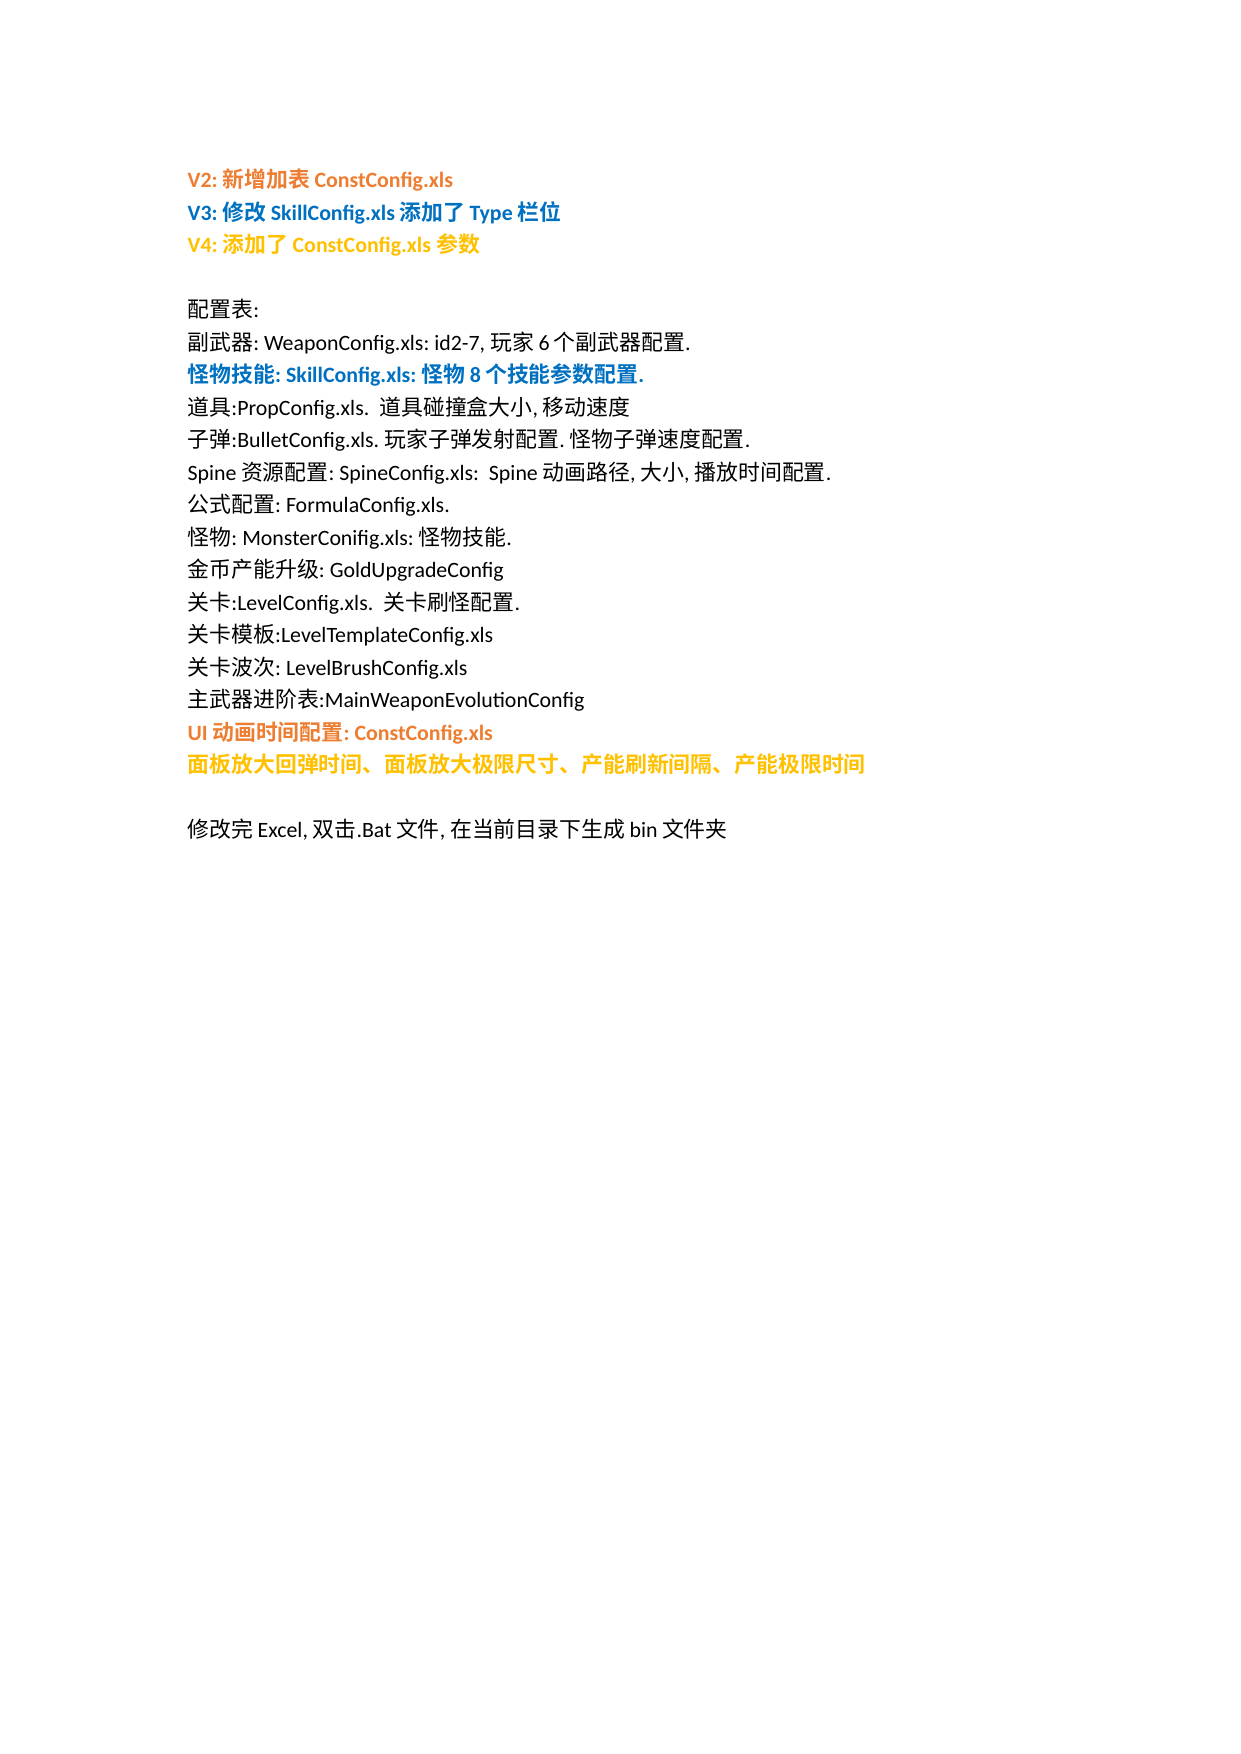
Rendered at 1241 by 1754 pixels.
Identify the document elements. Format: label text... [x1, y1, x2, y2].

text 怪物技能: SkillConfig.xls: 怪物8个技能参数配置. [187, 357, 1053, 389]
text V4: 添加了ConstConfig.xls 参数 [187, 227, 1053, 259]
text 关卡模板:LevelTemplateConfig.xls [187, 617, 1053, 649]
text 关卡:LevelConfig.xls. 关卡刷怪配置. [187, 584, 1053, 617]
text V3: 修改SkillConfig.xls添加了Type栏位 [187, 194, 1053, 227]
text 道具:PropConfig.xls. 道具碰撞盒大小, 移动速度 [187, 389, 1053, 422]
text Spine资源配置: SpineConfig.xls: Spine动画路径, 大小, 播放时间配置. [187, 454, 1053, 487]
text 关卡波次: LevelBrushConfig.xls [187, 649, 1053, 682]
text 面板放大回弹时间、面板放大极限尺寸、产能刷新间隔、产能极限时间 [187, 747, 1053, 779]
text 副武器: WeaponConfig.xls: id2-7, 玩家6个副武器配置. [187, 324, 1053, 357]
text 配置表: [187, 292, 1053, 324]
text V2: 新增加表ConstConfig.xls [187, 162, 1053, 194]
text 公式配置: FormulaConfig.xls. [187, 487, 1053, 519]
text 修改完Excel, 双击.Bat文件, 在当前目录下生成bin文件夹 [187, 812, 1053, 844]
text 主武器进阶表:MainWeaponEvolutionConfig [187, 682, 1053, 714]
text 金币产能升级: GoldUpgradeConfig [187, 552, 1053, 584]
text UI动画时间配置: ConstConfig.xls [187, 714, 1053, 747]
text 怪物: MonsterConifig.xls: 怪物技能. [187, 519, 1053, 552]
text 子弹:BulletConfig.xls. 玩家子弹发射配置. 怪物子弹速度配置. [187, 422, 1053, 454]
